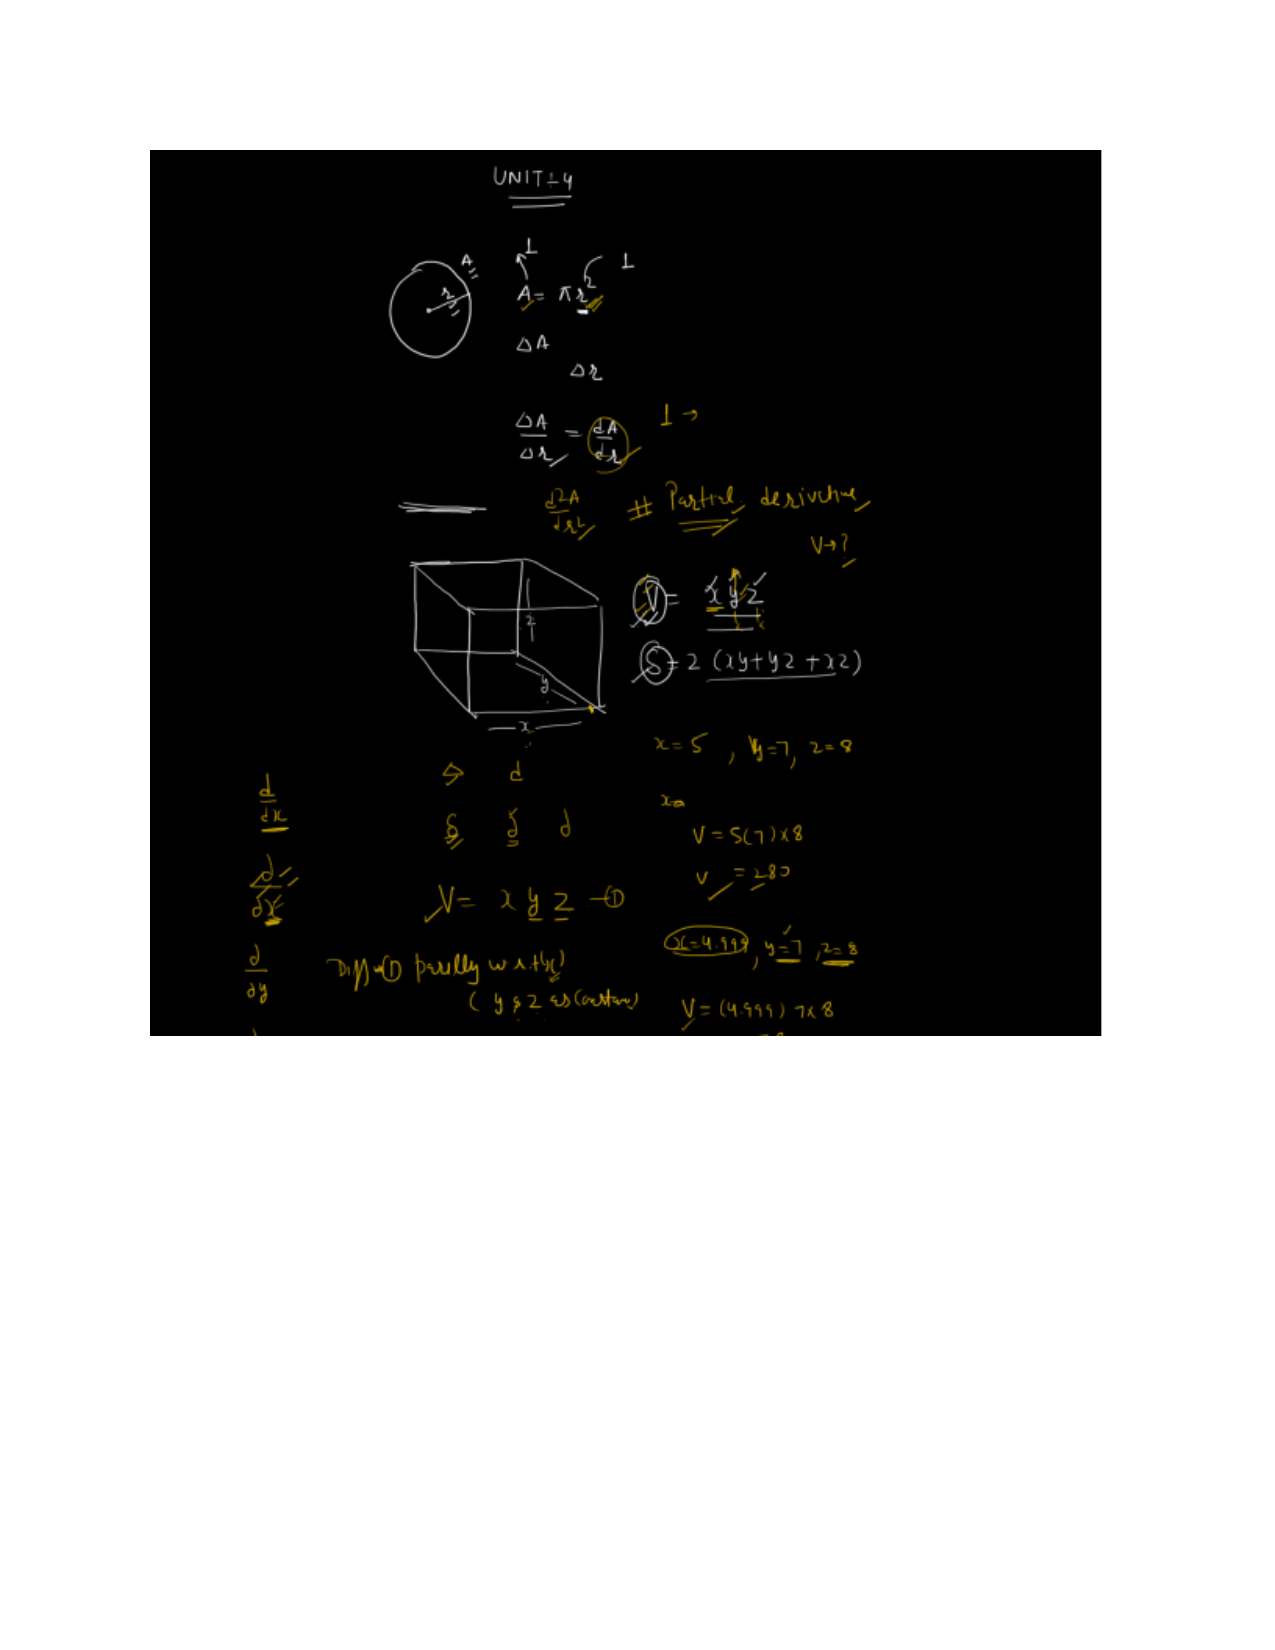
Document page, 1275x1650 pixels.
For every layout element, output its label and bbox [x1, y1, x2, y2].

picture [150, 150, 1102, 1036]
